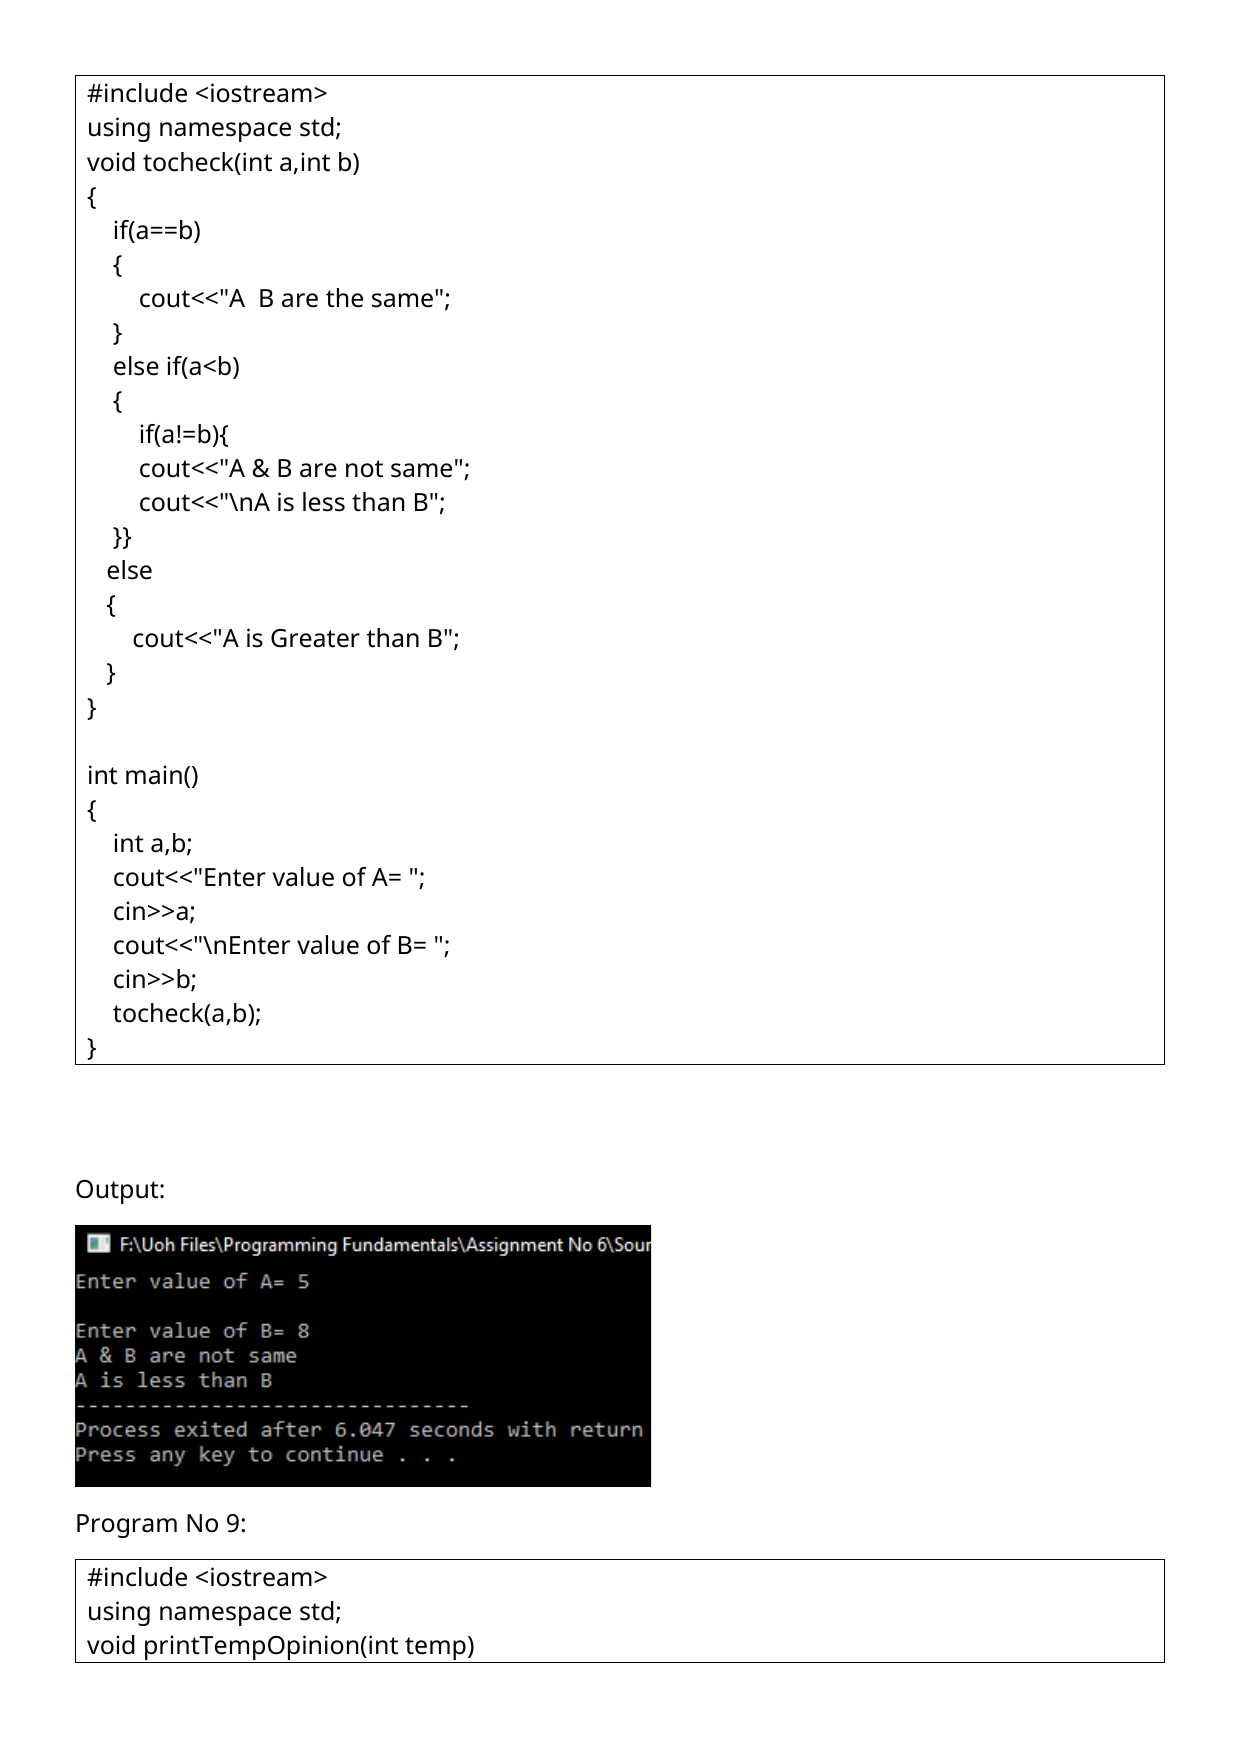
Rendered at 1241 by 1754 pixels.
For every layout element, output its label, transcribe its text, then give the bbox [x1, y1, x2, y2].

table_header #include <iostream> using namespace std; void tocheck(int a,int b) { if(a==b) { cout<<"A B are the same"; } else if(a<b) { if(a!=b){ cout<<"A & B are not same"; cout<<"\nA is less than B"; }} else { cout<<"A is Greater than B"; } } int main() { int a,b; cout<<"Enter value of A= "; cin>>a; cout<<"\nEnter value of B= "; cin>>b; tocheck(a,b); } [76, 76, 1164, 1064]
text Program No 9: [75, 1505, 1165, 1539]
picture [75, 1225, 652, 1487]
text Output: [75, 1172, 1165, 1206]
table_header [76, 1560, 1164, 1662]
